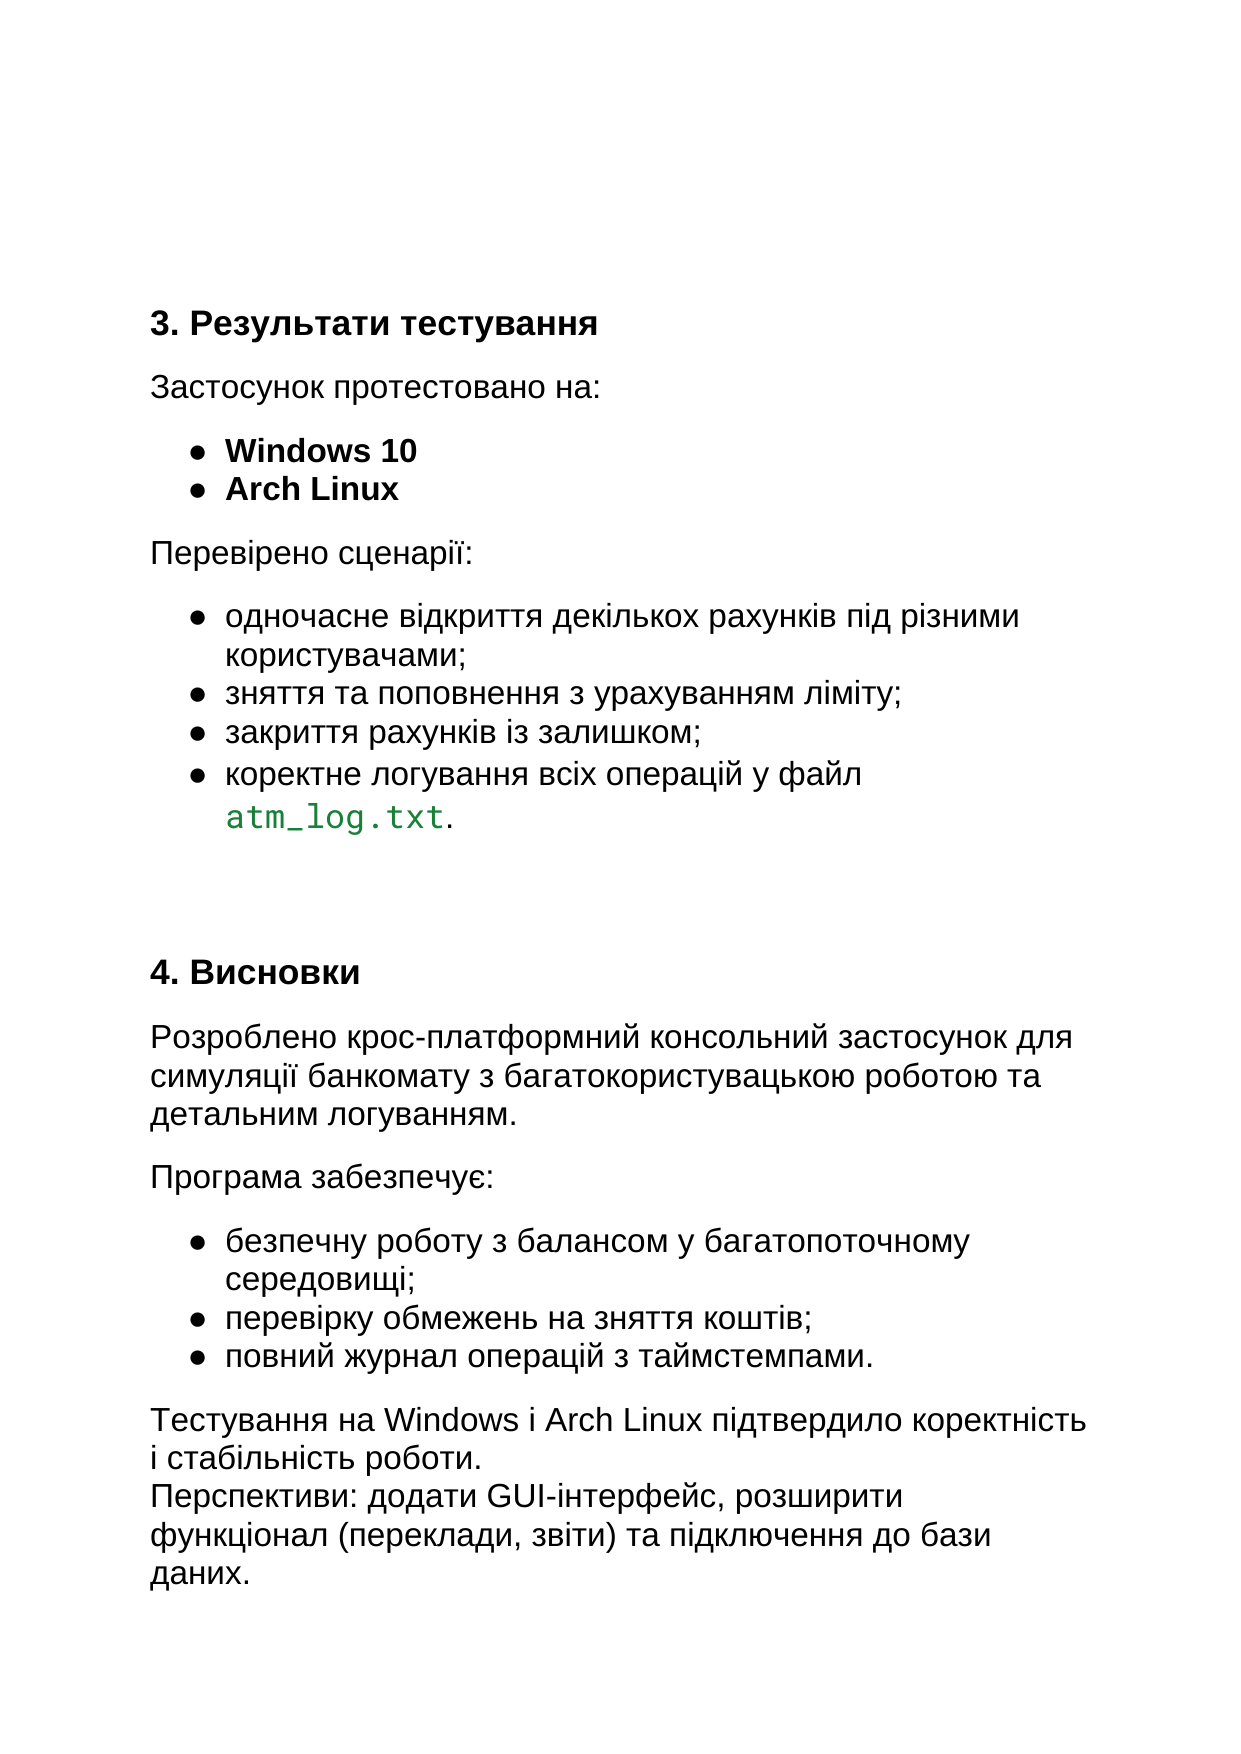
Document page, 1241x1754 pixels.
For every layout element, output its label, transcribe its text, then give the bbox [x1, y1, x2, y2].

subtitle зняття та поповнення з урахуванням ліміту; [187, 673, 1090, 712]
subtitle 4. Висновки [150, 951, 1090, 992]
subtitle коректне логування всіх операцій у файл atm_log.txt. [187, 750, 1090, 838]
subtitle Тестування на Windows і Arch Linux підтвердило коректність і стабільність роботи. Перспективи: додати GUI-інтерфейс, розширити функціонал (переклади, звіти) та підключення до бази даних. [150, 1400, 1090, 1592]
subtitle Windows 10 [187, 431, 1090, 469]
subtitle Застосунок протестовано на: [150, 368, 1090, 406]
subtitle одночасне відкриття декількох рахунків під різними користувачами; [187, 596, 1090, 673]
subtitle 3. Результати тестування [150, 302, 1090, 343]
subtitle закриття рахунків із залишком; [187, 712, 1090, 750]
subtitle Arch Linux [187, 469, 1090, 508]
subtitle Програма забезпечує: [150, 1157, 1090, 1196]
subtitle Перевірено сценарії: [150, 533, 1090, 571]
subtitle перевірку обмежень на зняття коштів; [187, 1298, 1090, 1336]
subtitle безпечну роботу з балансом у багатопоточному середовищі; [187, 1221, 1090, 1298]
subtitle повний журнал операцій з таймстемпами. [187, 1336, 1090, 1375]
subtitle Розроблено крос‑платформний консольний застосунок для симуляції банкомату з багатокористувацькою роботою та детальним логуванням. [150, 1017, 1090, 1132]
